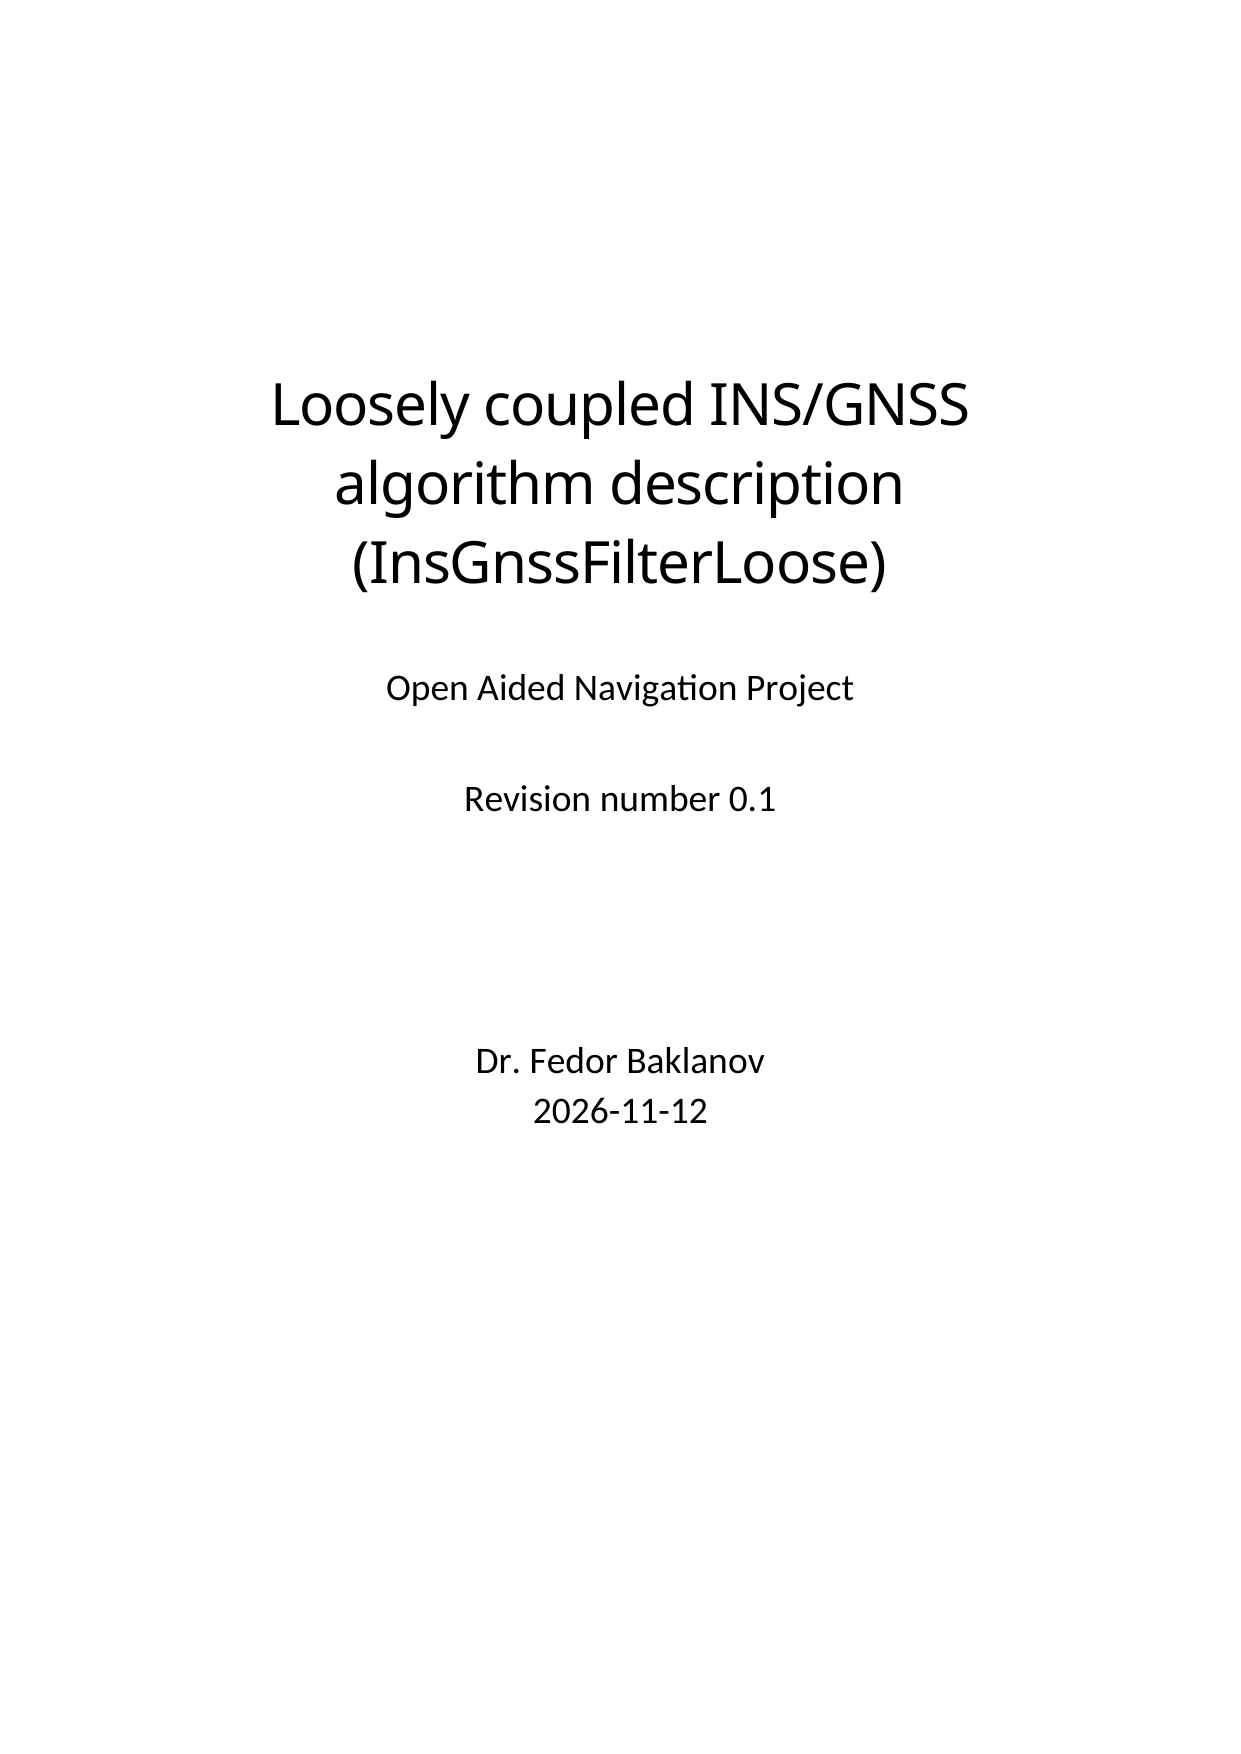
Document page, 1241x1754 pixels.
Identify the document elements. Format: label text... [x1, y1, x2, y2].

text Revision number 0.1 [150, 775, 1090, 821]
text Open Aided Navigation Project [150, 663, 1090, 709]
text Dr. Fedor Baklanov 2020-11-16 [150, 1037, 1090, 1133]
title Loosely coupled INS/GNSS algorithm description (InsGnssFilterLoose) [150, 362, 1090, 601]
